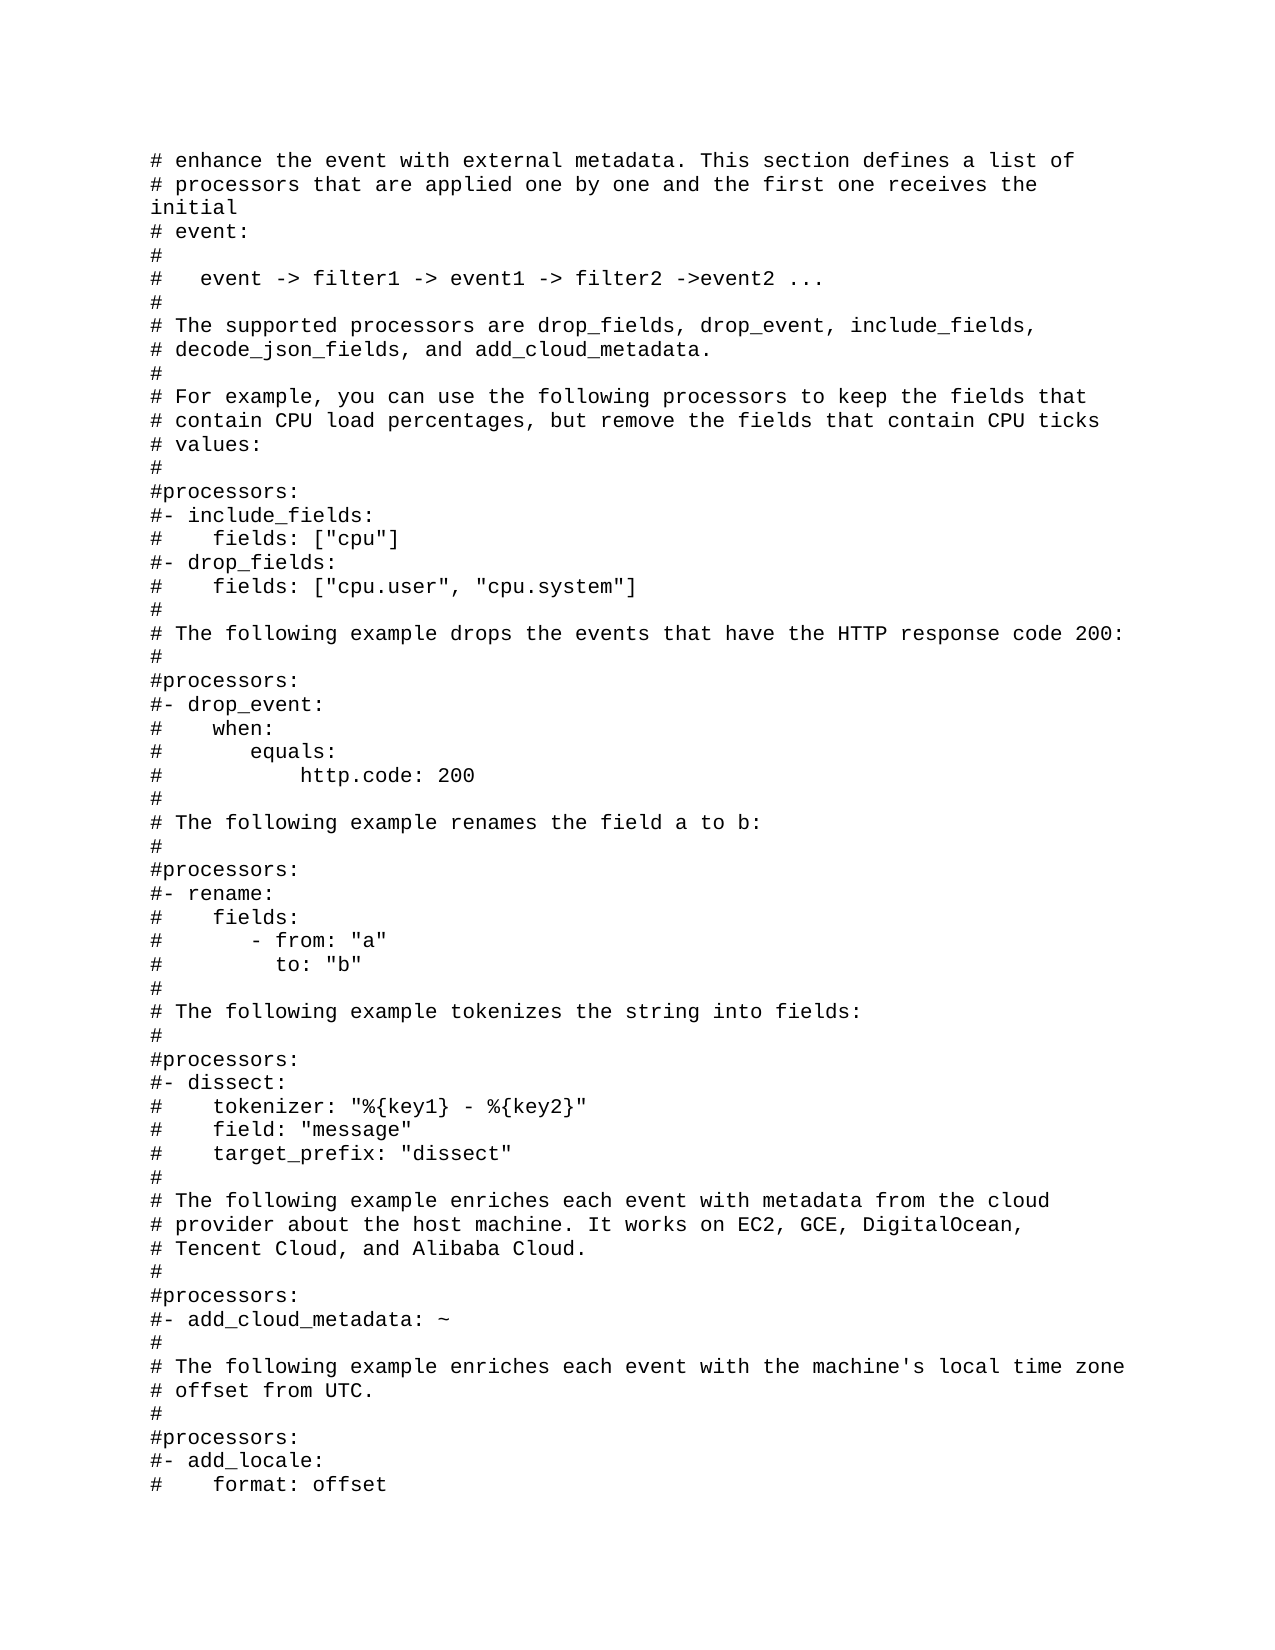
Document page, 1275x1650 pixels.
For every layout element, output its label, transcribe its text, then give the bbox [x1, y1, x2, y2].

text # [150, 1167, 1125, 1190]
text #- drop_fields: [150, 552, 1125, 576]
text #- include_fields: [150, 505, 1125, 528]
text # tokenizer: "%{key1} - %{key2}" [150, 1096, 1125, 1119]
text # [150, 1403, 1125, 1427]
text # offset from UTC. [150, 1379, 1125, 1403]
text # contain CPU load percentages, but remove the fields that contain CPU ticks [150, 410, 1125, 434]
text # format: offset [150, 1474, 1125, 1498]
text #- rename: [150, 883, 1125, 907]
text # The following example drops the events that have the HTTP response code 200: [150, 623, 1125, 647]
text # [150, 363, 1125, 386]
text # [150, 1261, 1125, 1285]
text #- add_cloud_metadata: ~ [150, 1309, 1125, 1332]
text # The following example tokenizes the string into fields: [150, 1001, 1125, 1025]
text # [150, 836, 1125, 859]
text #processors: [150, 481, 1125, 505]
text # - from: "a" [150, 930, 1125, 954]
text # values: [150, 434, 1125, 457]
text #processors: [150, 1285, 1125, 1309]
text # event -> filter1 -> event1 -> filter2 ->event2 ... [150, 268, 1125, 292]
text # [150, 788, 1125, 812]
text # fields: [150, 907, 1125, 930]
text #- dissect: [150, 1072, 1125, 1096]
text #processors: [150, 1427, 1125, 1451]
text # when: [150, 717, 1125, 741]
text # field: "message" [150, 1119, 1125, 1143]
text #- drop_event: [150, 694, 1125, 717]
text # event: [150, 221, 1125, 244]
text #processors: [150, 670, 1125, 694]
text # provider about the host machine. It works on EC2, GCE, DigitalOcean, [150, 1214, 1125, 1238]
text # The supported processors are drop_fields, drop_event, include_fields, [150, 316, 1125, 339]
text # decode_json_fields, and add_cloud_metadata. [150, 339, 1125, 363]
text #processors: [150, 859, 1125, 883]
text # [150, 292, 1125, 316]
text # The following example enriches each event with the machine's local time zone [150, 1356, 1125, 1379]
text # equals: [150, 741, 1125, 765]
text # fields: ["cpu.user", "cpu.system"] [150, 576, 1125, 599]
text # target_prefix: "dissect" [150, 1143, 1125, 1167]
text # [150, 599, 1125, 623]
text # [150, 978, 1125, 1001]
text # to: "b" [150, 954, 1125, 978]
text # The following example enriches each event with metadata from the cloud [150, 1190, 1125, 1214]
text # [150, 1025, 1125, 1048]
text # The following example renames the field a to b: [150, 812, 1125, 836]
text # [150, 647, 1125, 670]
text # enhance the event with external metadata. This section defines a list of [150, 150, 1125, 174]
text # Tencent Cloud, and Alibaba Cloud. [150, 1238, 1125, 1261]
text # http.code: 200 [150, 765, 1125, 788]
text # [150, 244, 1125, 268]
text # fields: ["cpu"] [150, 528, 1125, 552]
text # processors that are applied one by one and the first one receives the initial [150, 174, 1125, 221]
text #- add_locale: [150, 1451, 1125, 1474]
text # For example, you can use the following processors to keep the fields that [150, 386, 1125, 410]
text #processors: [150, 1048, 1125, 1072]
text # [150, 457, 1125, 481]
text # [150, 1332, 1125, 1356]
